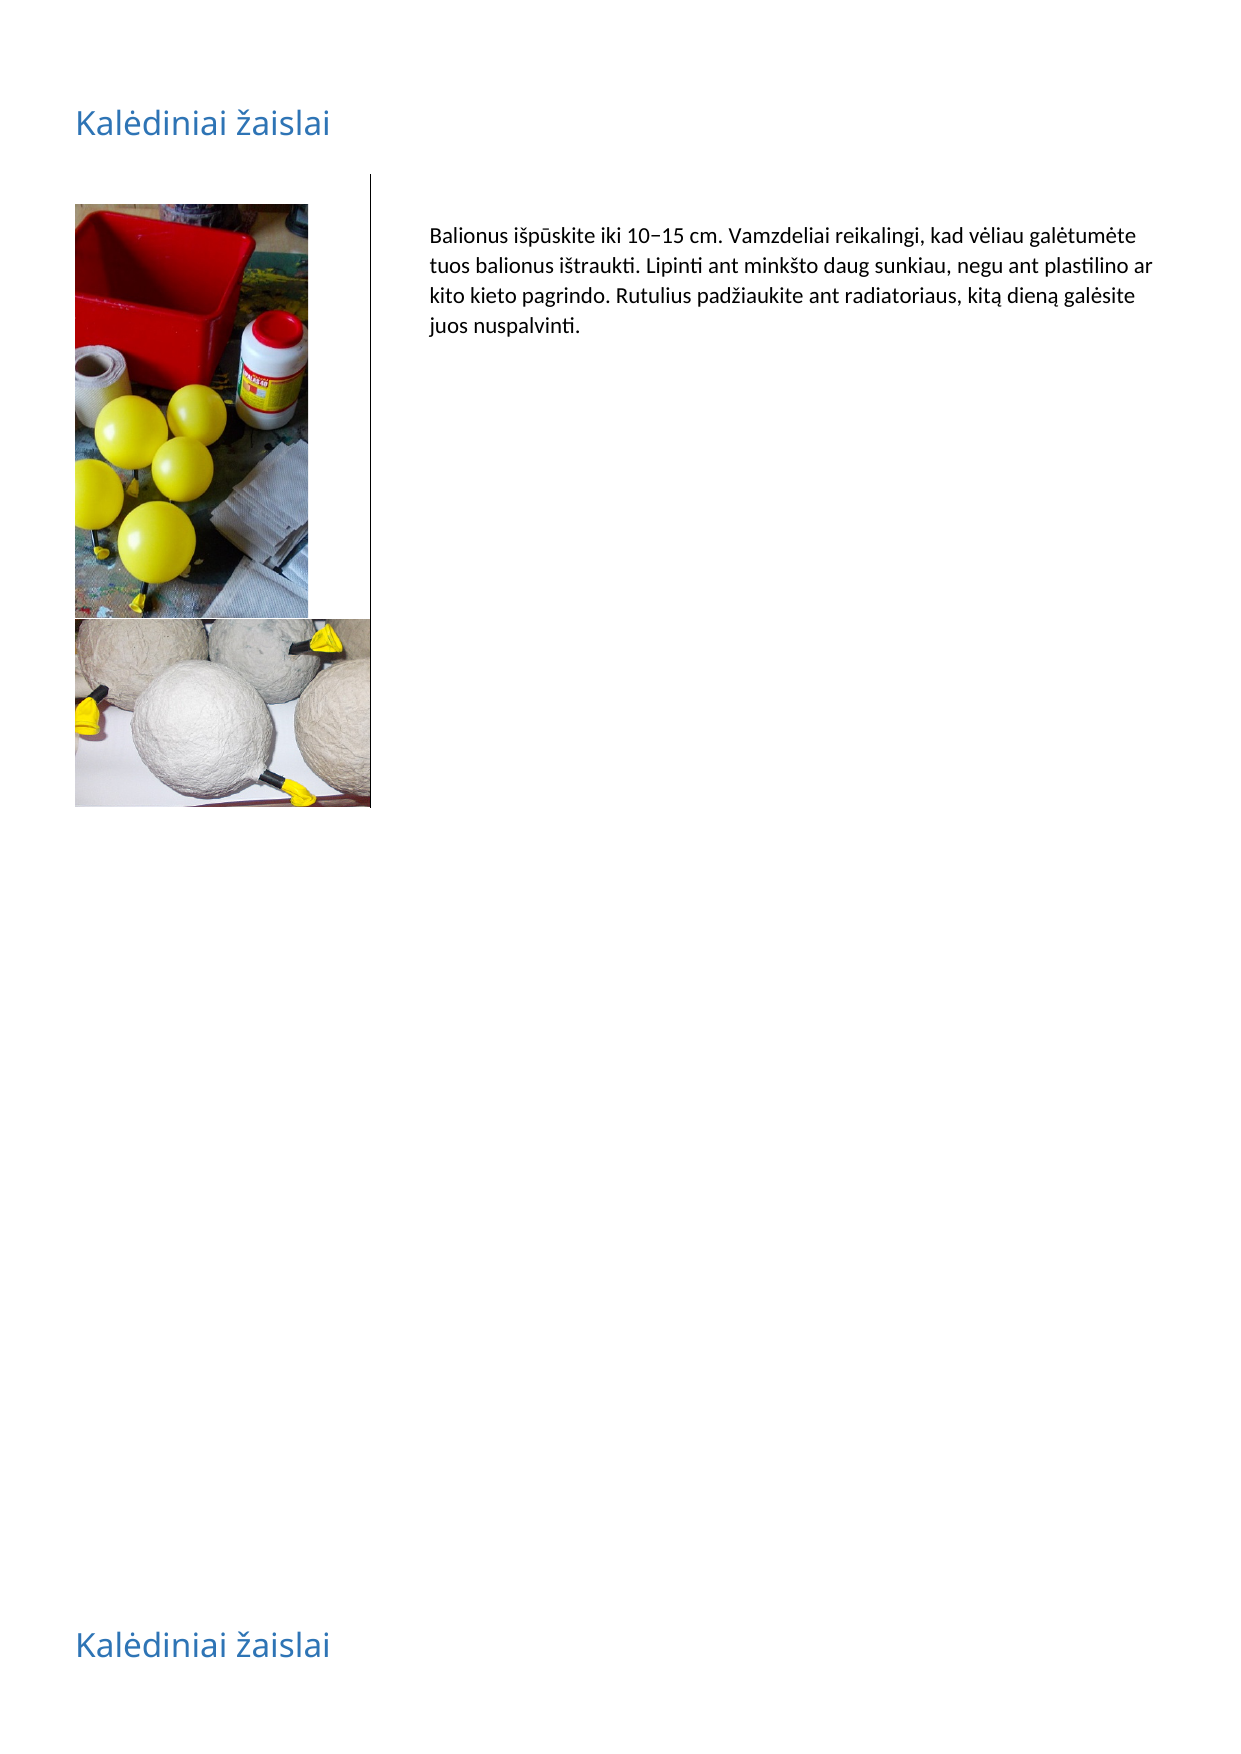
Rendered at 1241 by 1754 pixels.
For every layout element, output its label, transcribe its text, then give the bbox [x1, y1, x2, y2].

text Balionus išpūskite iki 10−15 cm. Vamzdeliai reikalingi, kad vėliau galėtumėte tuos balionus ištraukti. Lipinti ant minkšto daug sunkiau, negu ant plastilino ar kito kieto pagrindo. Rutulius padžiaukite ant radiatoriaus, kitą dieną galėsite juos nuspalvinti. [429, 221, 1165, 339]
subtitle Kalėdiniai žaislai [75, 100, 1165, 145]
picture [75, 619, 370, 807]
picture [75, 204, 309, 618]
